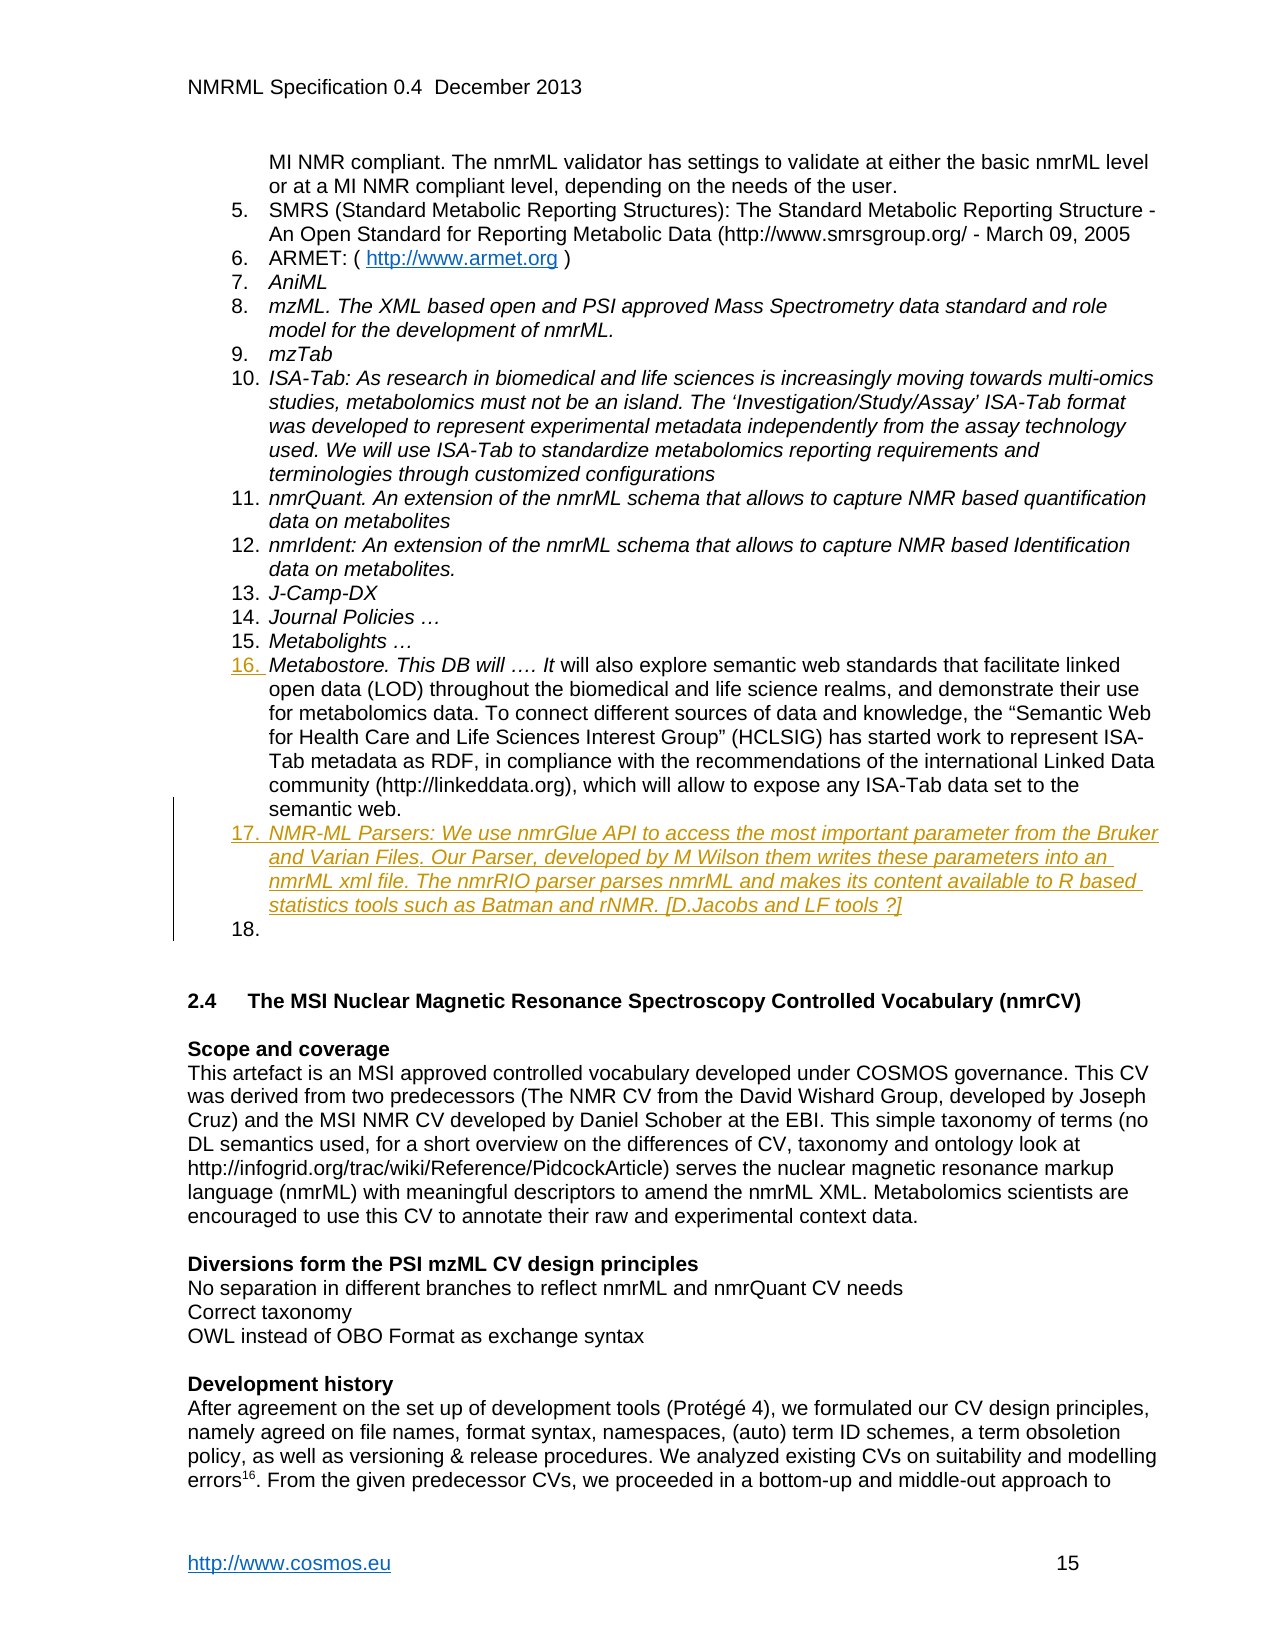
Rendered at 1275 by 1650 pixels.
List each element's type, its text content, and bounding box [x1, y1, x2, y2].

list Journal Policies … [231, 605, 1162, 629]
list Metabostore. This DB will …. It will also explore semantic web standards that facilitate linked open data (LOD) throughout the biomedical and life science realms, and demonstrate their use for metabolomics data. To connect different sources of data and knowledge, the “Semantic Web for Health Care and Life Sciences Interest Group” (HCLSIG) has started work to represent ISA-Tab metadata as RDF, in compliance with the recommendations of the international Linked Data community (http://linkeddata.org), which will allow to expose any ISA-Tab data set to the semantic web. [231, 653, 1162, 821]
subtitle The MSI Nuclear Magnetic Resonance Spectroscopy Controlled Vocabulary (nmrCV) [187, 988, 1162, 1012]
list nmrQuant. An extension of the nmrML schema that allows to capture NMR based quantification data on metabolites [231, 485, 1162, 533]
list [231, 150, 1162, 198]
list mzTab [231, 342, 1162, 366]
list J-Camp-DX [231, 581, 1162, 605]
text Diversions form the PSI mzML CV design principles [187, 1252, 1162, 1276]
list SMRS (Standard Metabolic Reporting Structures): The Standard Metabolic Reporting Structure -An Open Standard for Reporting Metabolic Data (http://www.smrsgroup.org/ - March 09, 2005 [231, 198, 1162, 246]
text Development history [187, 1372, 1162, 1396]
text Correct taxonomy [187, 1300, 1162, 1324]
text Scope and coverage [187, 1036, 1162, 1060]
list ARMET: ( http://www.armet.org ) [231, 246, 1162, 270]
list nmrIdent: An extension of the nmrML schema that allows to capture NMR based Identification data on metabolites. [231, 533, 1162, 581]
text No separation in different branches to reflect nmrML and nmrQuant CV needs [187, 1276, 1162, 1300]
list mzML. The XML based open and PSI approved Mass Spectrometry data standard and role model for the development of nmrML. [231, 294, 1162, 342]
text This artefact is an MSI approved controlled vocabulary developed under COSMOS governance. This CV was derived from two predecessors (The NMR CV from the David Wishard Group, developed by Joseph Cruz) and the MSI NMR CV developed by Daniel Schober at the EBI. This simple taxonomy of terms (no DL semantics used, for a short overview on the differences of CV, taxonomy and ontology look at http://infogrid.org/trac/wiki/Reference/PidcockArticle) serves the nuclear magnetic resonance markup language (nmrML) with meaningful descriptors to amend the nmrML XML. Metabolomics scientists are encouraged to use this CV to annotate their raw and experimental context data. [187, 1060, 1162, 1228]
list ISA-Tab: As research in biomedical and life sciences is increasingly moving towards multi-omics studies, metabolomics must not be an island. The ‘Investigation/Study/Assay’ ISA-Tab format was developed to represent experimental metadata independently from the assay technology used. We will use ISA-Tab to standardize metabolomics reporting requirements and terminologies through customized configurations [231, 366, 1162, 485]
list Metabolights … [231, 629, 1162, 653]
text OWL instead of OBO Format as exchange syntax [187, 1324, 1162, 1348]
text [187, 1396, 1162, 1492]
list AniML [231, 270, 1162, 294]
